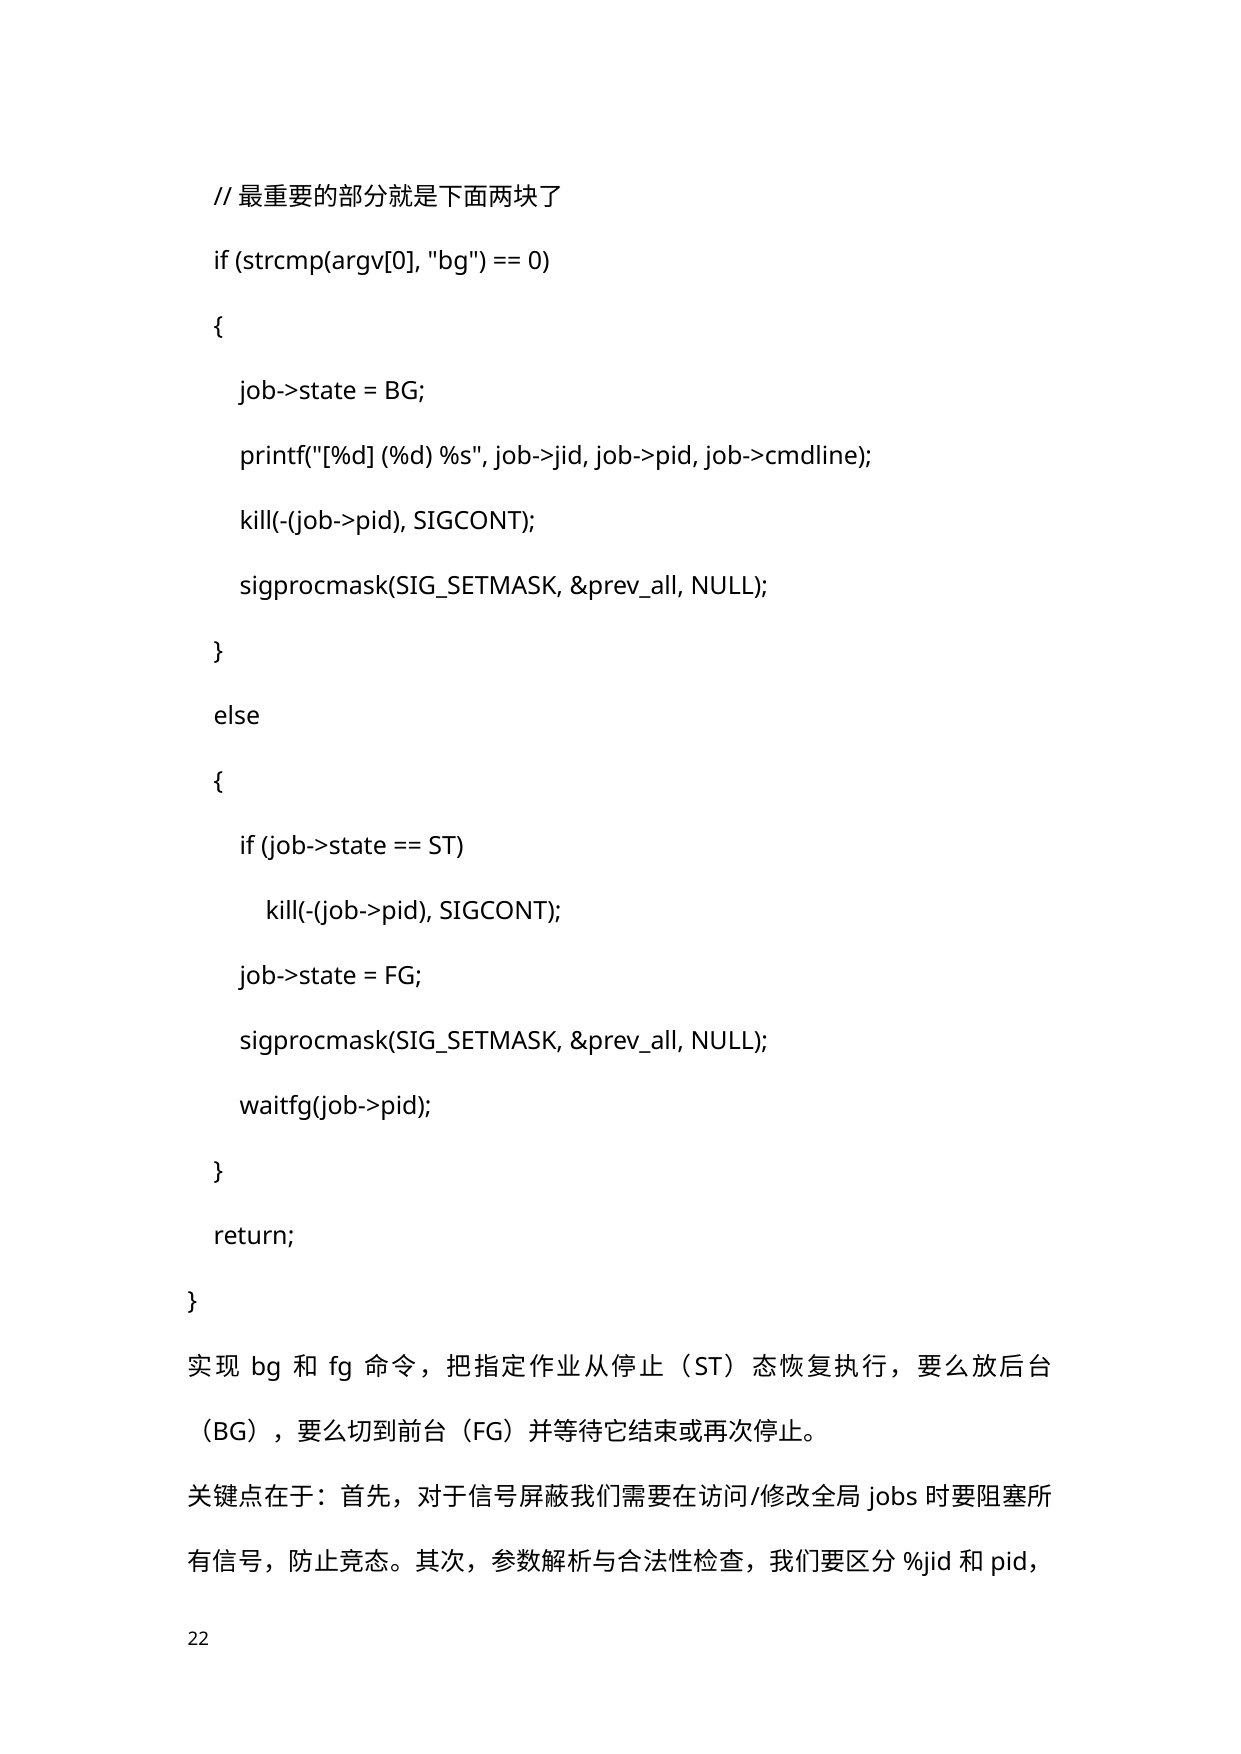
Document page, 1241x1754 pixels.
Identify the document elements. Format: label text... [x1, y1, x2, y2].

text 实现 bg 和 fg 命令，把指定作业从停止（ST）态恢复执行，要么放后台（BG），要么切到前台（FG）并等待它结束或再次停止。 [187, 1332, 1053, 1462]
text job->state = FG; [187, 942, 1053, 1007]
text kill(-(job->pid), SIGCONT); [187, 487, 1053, 552]
text sigprocmask(SIG_SETMASK, &prev_all, NULL); [187, 552, 1053, 617]
text } [187, 617, 1053, 682]
text printf("[%d] (%d) %s", job->jid, job->pid, job->cmdline); [187, 422, 1053, 487]
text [187, 1462, 1053, 1592]
text waitfg(job->pid); [187, 1072, 1053, 1137]
text if (strcmp(argv[0], "bg") == 0) [187, 227, 1053, 292]
text sigprocmask(SIG_SETMASK, &prev_all, NULL); [187, 1007, 1053, 1072]
text } [187, 1137, 1053, 1202]
text { [187, 747, 1053, 812]
text return; [187, 1202, 1053, 1267]
text } [187, 1267, 1053, 1332]
text if (job->state == ST) [187, 812, 1053, 877]
text // 最重要的部分就是下面两块了 [187, 162, 1053, 227]
text job->state = BG; [187, 357, 1053, 422]
text kill(-(job->pid), SIGCONT); [187, 877, 1053, 942]
text { [187, 292, 1053, 357]
text else [187, 682, 1053, 747]
